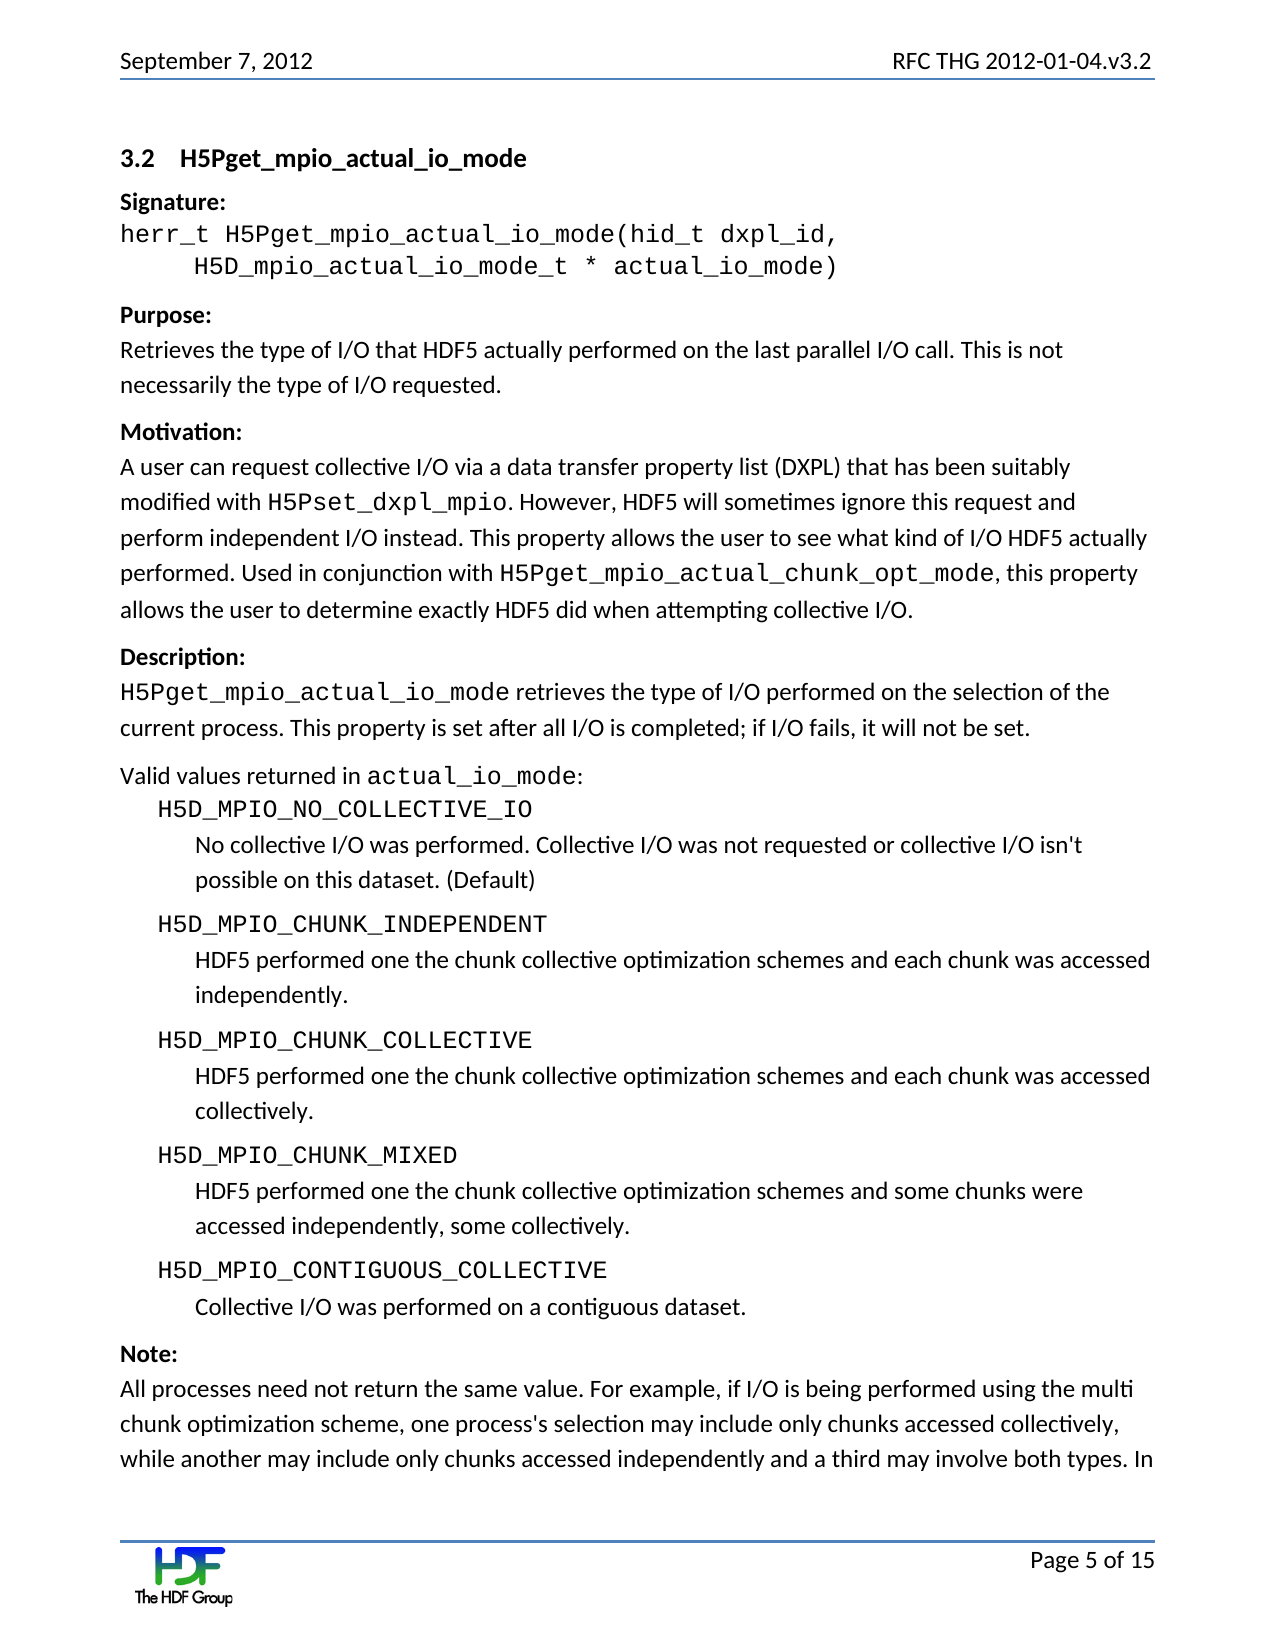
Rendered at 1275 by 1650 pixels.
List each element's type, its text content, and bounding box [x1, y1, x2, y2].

text H5D_MPIO_NO_COLLECTIVE_IO No collective I/O was performed. Collective I/O was not requested or collective I/O isn't possible on this dataset. (Default) [157, 797, 1155, 895]
text H5D_MPIO_CONTIGUOUS_COLLECTIVE Collective I/O was performed on a contiguous dataset. [157, 1258, 1155, 1321]
subtitle Description: H5Pget_mpio_actual_io_mode retrieves the type of I/O performed on the selection of the current process. This property is set after all I/O is completed; if I/O fails, it will not be set. [120, 641, 1155, 743]
subtitle Signature: [120, 186, 1155, 217]
text H5D_MPIO_CHUNK_COLLECTIVE HDF5 performed one the chunk collective optimization schemes and each chunk was accessed collectively. [157, 1027, 1155, 1126]
subtitle Motivation: A user can request collective I/O via a data transfer property list (DXPL) that has been suitably modified with H5Pset_dxpl_mpio. However, HDF5 will sometimes ignore this request and perform independent I/O instead. This property allows the user to see what kind of I/O HDF5 actually performed. Used in conjunction with H5Pget_mpio_actual_chunk_opt_mode, this property allows the user to determine exactly HDF5 did when attempting collective I/O. [120, 416, 1155, 624]
text H5D_MPIO_CHUNK_MIXED HDF5 performed one the chunk collective optimization schemes and some chunks were accessed independently, some collectively. [157, 1142, 1155, 1241]
subtitle H5Pget_mpio_actual_io_mode [120, 141, 1155, 174]
text Note: [120, 1338, 1155, 1369]
subtitle Purpose: Retrieves the type of I/O that HDF5 actually performed on the last parallel I/O call. This is not necessarily the type of I/O requested. [120, 299, 1155, 399]
text H5D_MPIO_CHUNK_INDEPENDENT HDF5 performed one the chunk collective optimization schemes and each chunk was accessed independently. [157, 912, 1155, 1010]
subtitle herr_t H5Pget_mpio_actual_io_mode(hid_t dxpl_id, H5D_mpio_actual_io_mode_t * actual_io_mode) [120, 221, 1155, 282]
subtitle Valid values returned in actual_io_mode: [120, 760, 1155, 792]
picture [135, 1547, 233, 1607]
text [120, 1373, 1155, 1474]
